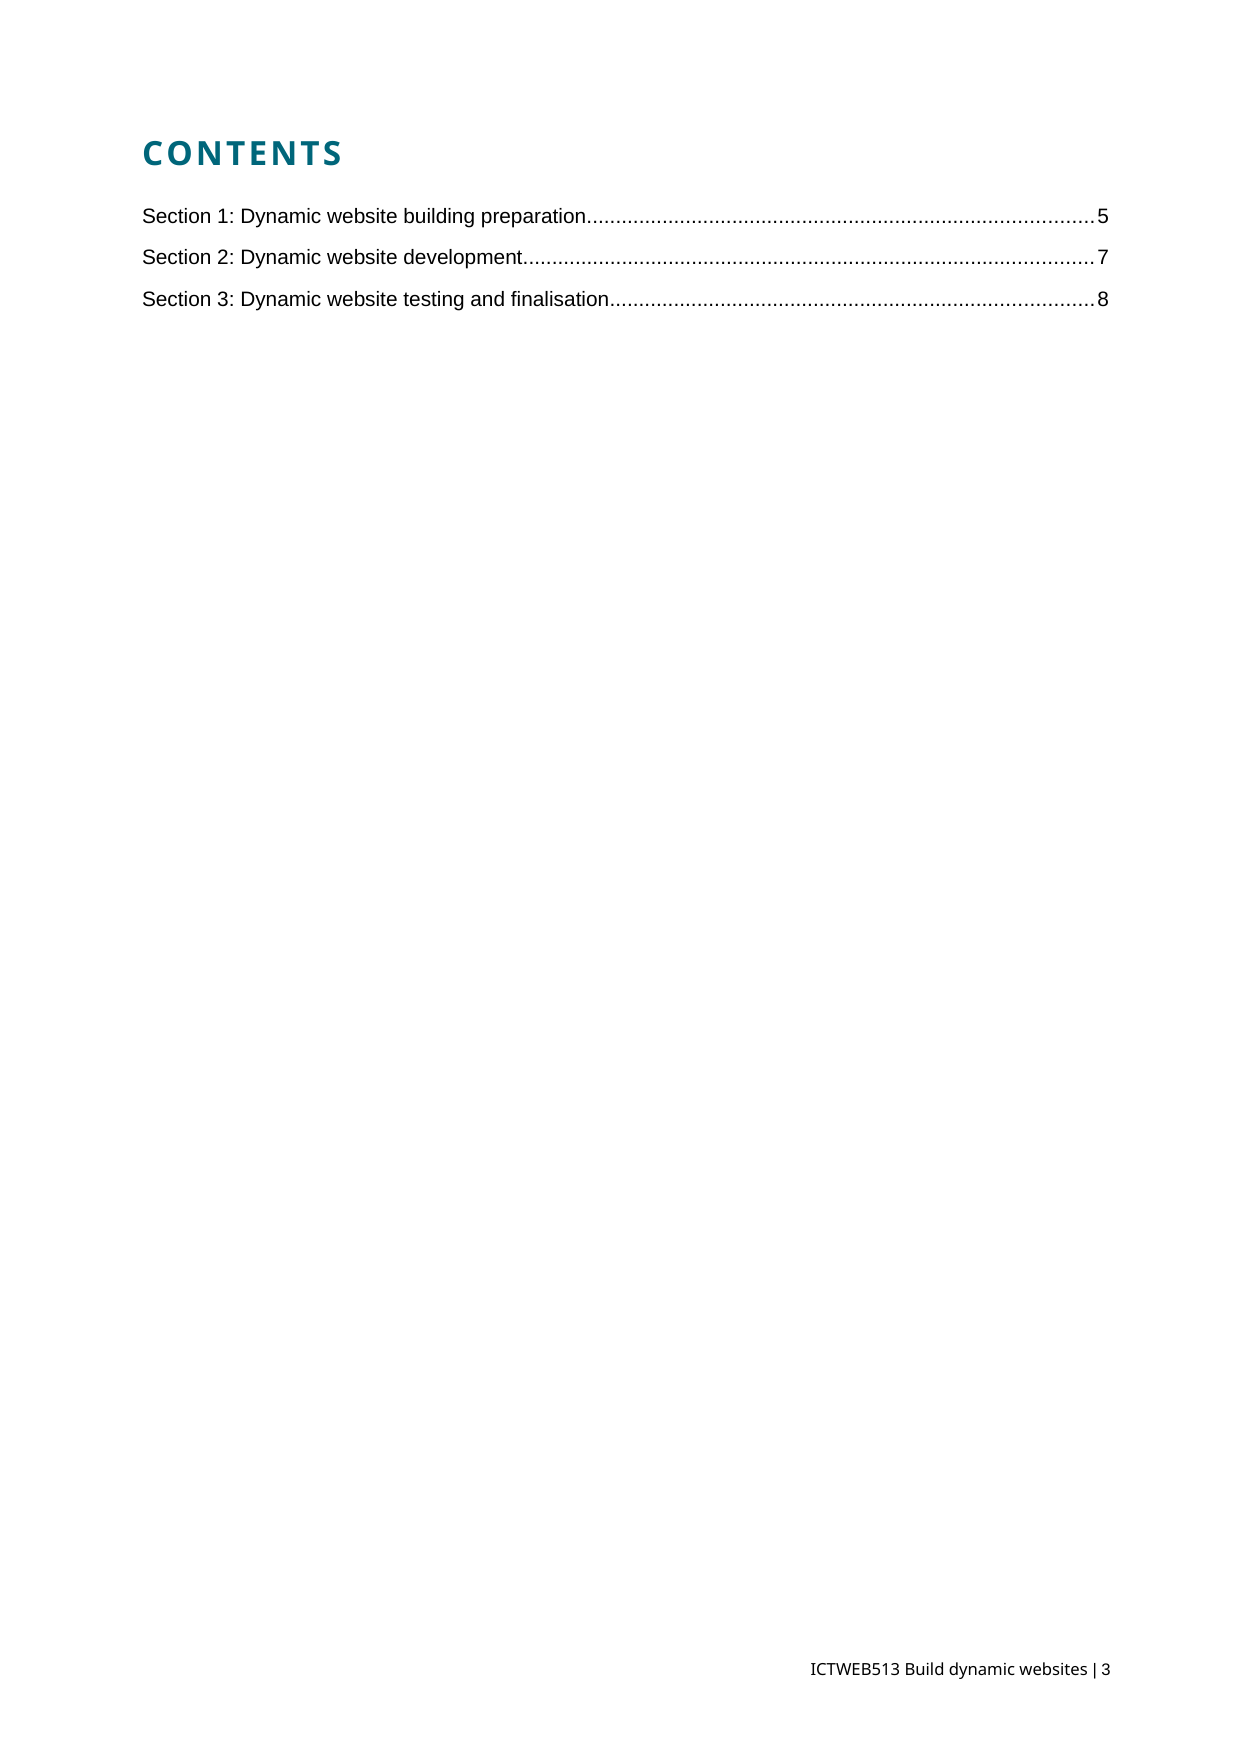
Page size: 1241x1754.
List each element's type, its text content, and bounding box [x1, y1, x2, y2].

text Section 3: Dynamic website testing and finalisation 8 [142, 286, 1110, 310]
text Section 2: Dynamic website development 7 [142, 245, 1110, 269]
text Section 1: Dynamic website building preparation 5 [142, 204, 1110, 228]
subtitle CONTENTS [142, 130, 1110, 175]
